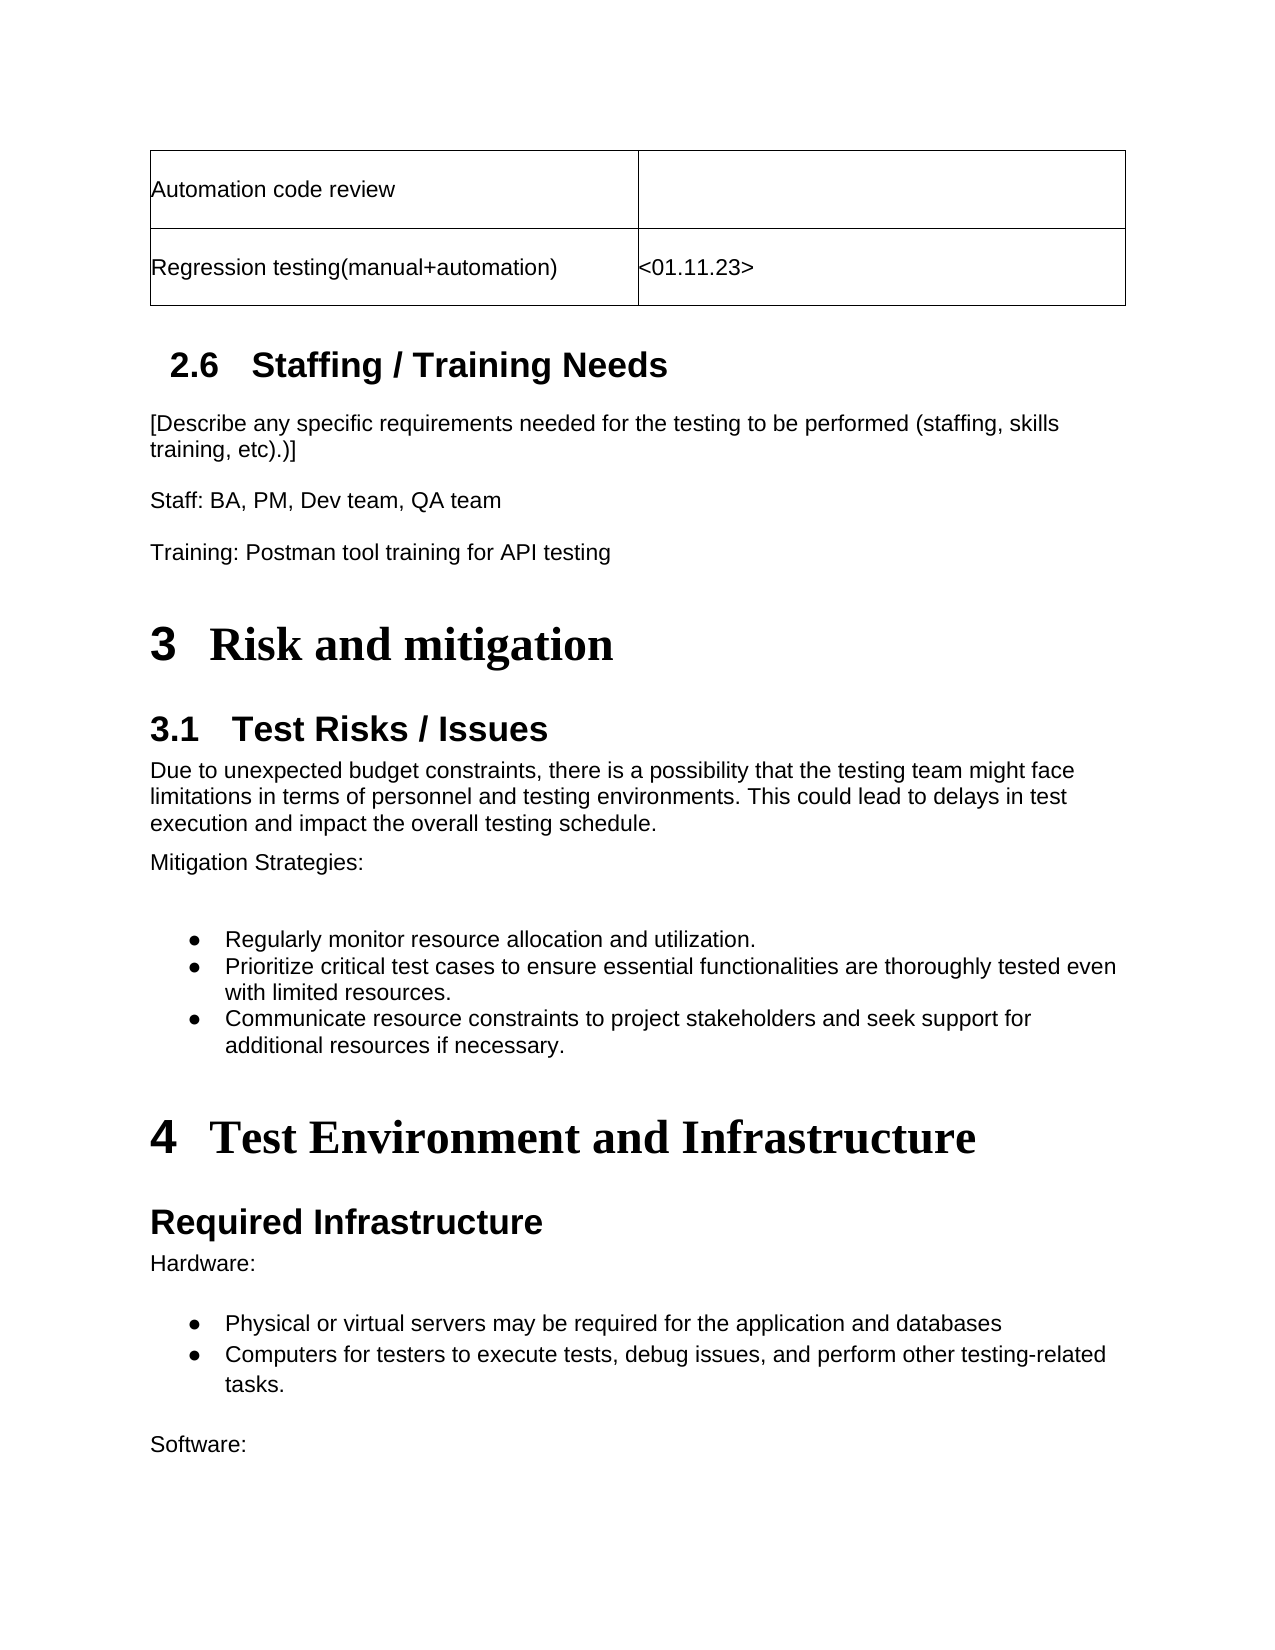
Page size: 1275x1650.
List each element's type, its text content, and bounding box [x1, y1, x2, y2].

list Physical or virtual servers may be required for the application and databases [187, 1310, 1125, 1337]
list Regularly monitor resource allocation and utilization. [187, 926, 1125, 953]
list Prioritize critical test cases to ensure essential functionalities are thoroughly tested even with limited resources. [187, 953, 1125, 1005]
table_cell Regression testing(manual+automation) [151, 229, 638, 305]
text [Describe any specific requirements needed for the testing to be performed (staffing, skills training, etc).)] [150, 410, 1125, 462]
table_cell [639, 151, 1125, 228]
text Training: Postman tool training for API testing [150, 539, 1125, 565]
text Due to unexpected budget constraints, there is a possibility that the testing team might face limitations in terms of personnel and testing environments. This could lead to delays in test execution and impact the overall testing schedule. [150, 757, 1125, 836]
text Staff: BA, PM, Dev team, QA team [150, 487, 1125, 514]
text Software: [150, 1431, 1125, 1457]
subtitle 3 Risk and mitigation [150, 615, 1125, 670]
table_cell <01.11.23> [639, 229, 1125, 305]
subtitle 4 Test Environment and Infrastructure [150, 1108, 1125, 1163]
list Computers for testers to execute tests, debug issues, and perform other testing-related tasks. [187, 1341, 1125, 1397]
list Communicate resource constraints to project stakeholders and seek support for additional resources if necessary. [187, 1005, 1125, 1058]
subtitle 3.1 Test Risks / Issues [150, 708, 1125, 749]
subtitle Required Infrastructure [150, 1201, 1125, 1242]
text Hardware: [150, 1250, 1125, 1276]
text Mitigation Strategies: [150, 848, 1125, 875]
subtitle 2.6 Staffing / Training Needs [150, 344, 1125, 385]
table_cell Automation code review [151, 151, 638, 228]
